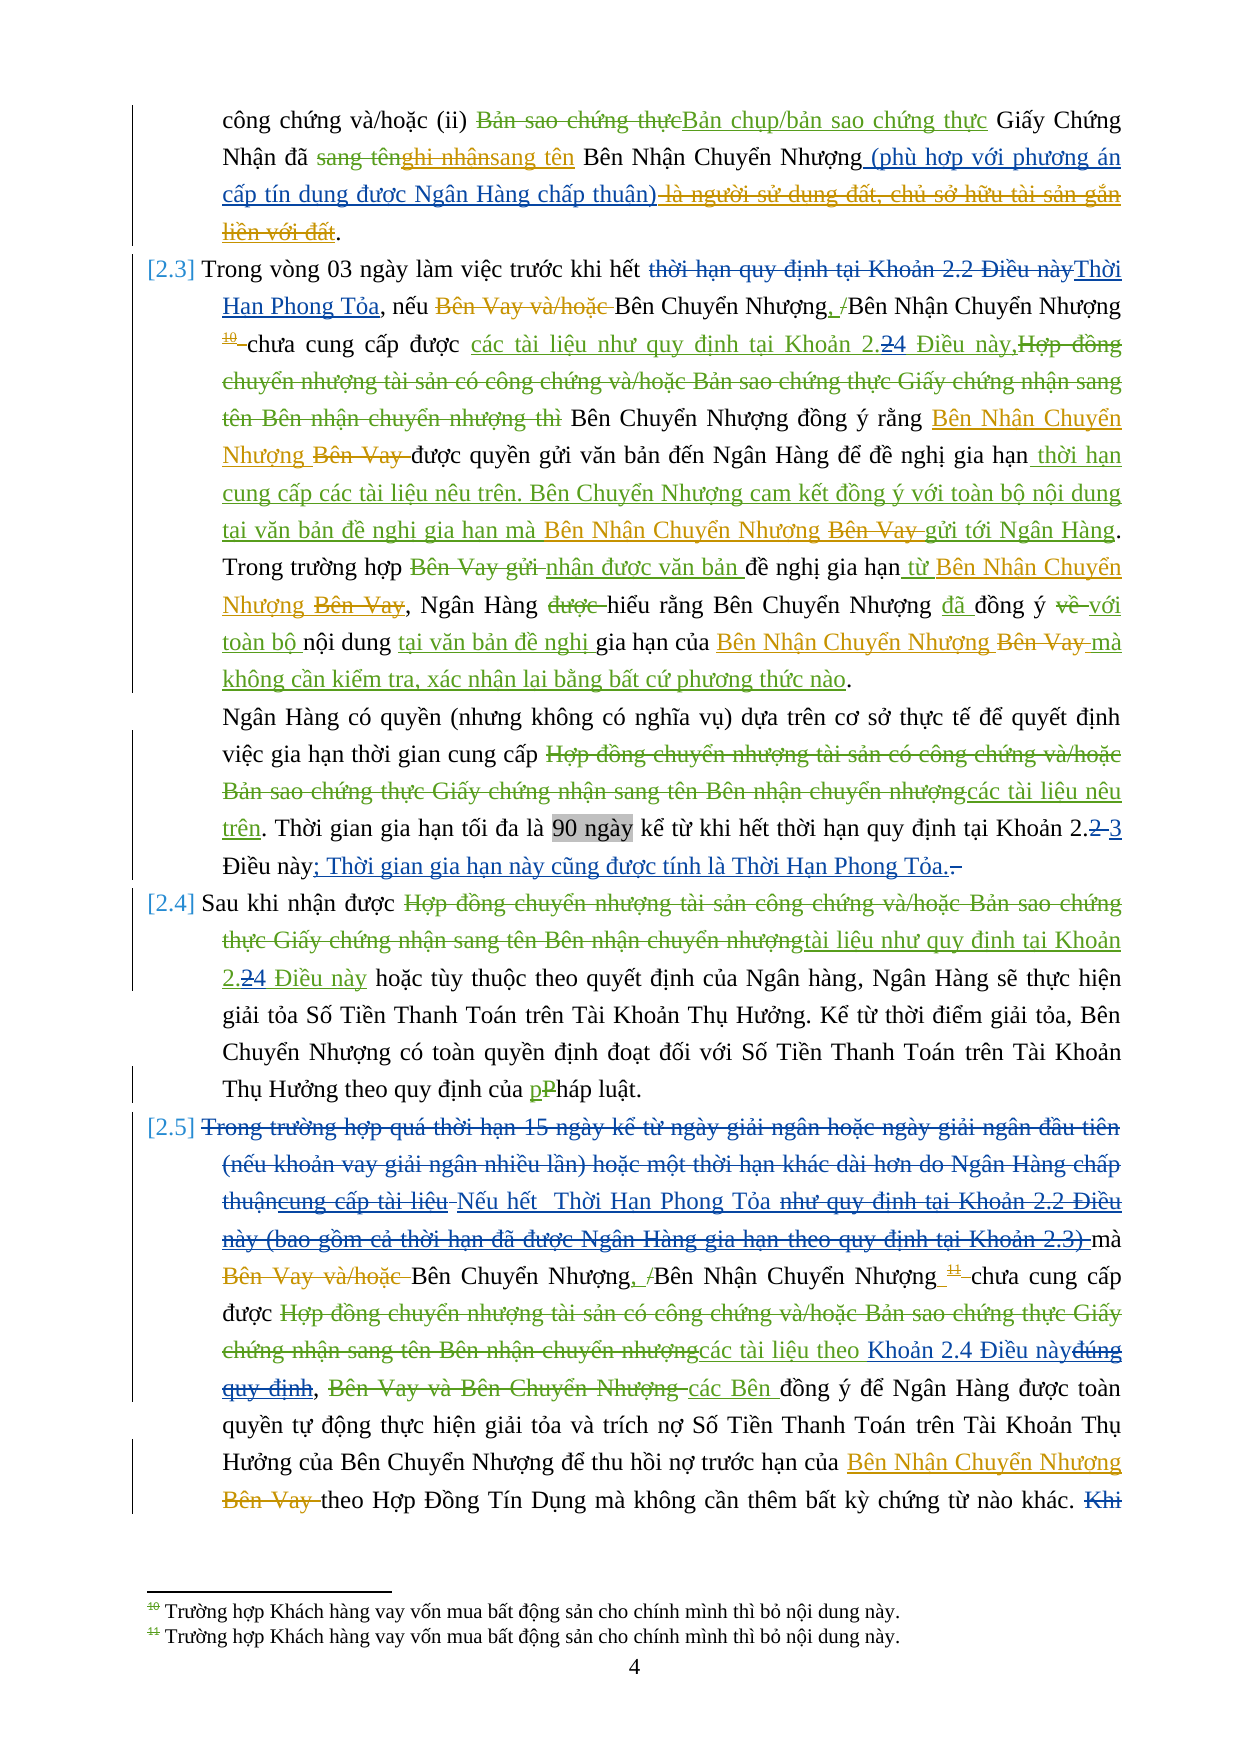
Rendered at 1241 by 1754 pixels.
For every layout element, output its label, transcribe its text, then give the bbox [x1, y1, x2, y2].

list Sau khi nhận được hoặc tùy thuộc theo quyết định của Ngân hàng, Ngân Hàng sẽ thực hiện giải tỏa Số Tiền Thanh Toán trên Tài Khoản Thụ Hưởng. Kể từ thời điểm giải tỏa, Bên Chuyển Nhượng có toàn quyền định đoạt đối với Số Tiền Thanh Toán trên Tài Khoản Thụ Hưởng theo quy định của háp luật. [147, 888, 1122, 1103]
list Ngân Hàng có quyền (nhưng không có nghĩa vụ) dựa trên cơ sở thực tế để quyết định việc gia hạn thời gian cung cấp . Thời gian gia hạn tối đa là 90 ngày kể từ khi hết thời hạn quy định tại Khoản 2.Điều này [222, 702, 1122, 879]
list Trong vòng 03 ngày làm việc trước khi hết , nếu Bên Chuyển NhượngBên Nhận Chuyển Nhượngchưa cung cấp được Bên Chuyển Nhượng đồng ý rằng được quyền gửi văn bản đến Ngân Hàng để đề nghị gia hạn. Trong trường hợp đề nghị gia hạn, Ngân Hàng hiểu rằng Bên Chuyển Nhượng đồng ý nội dung gia hạn của . [147, 254, 1122, 693]
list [147, 1112, 1122, 1513]
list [147, 105, 1122, 246]
